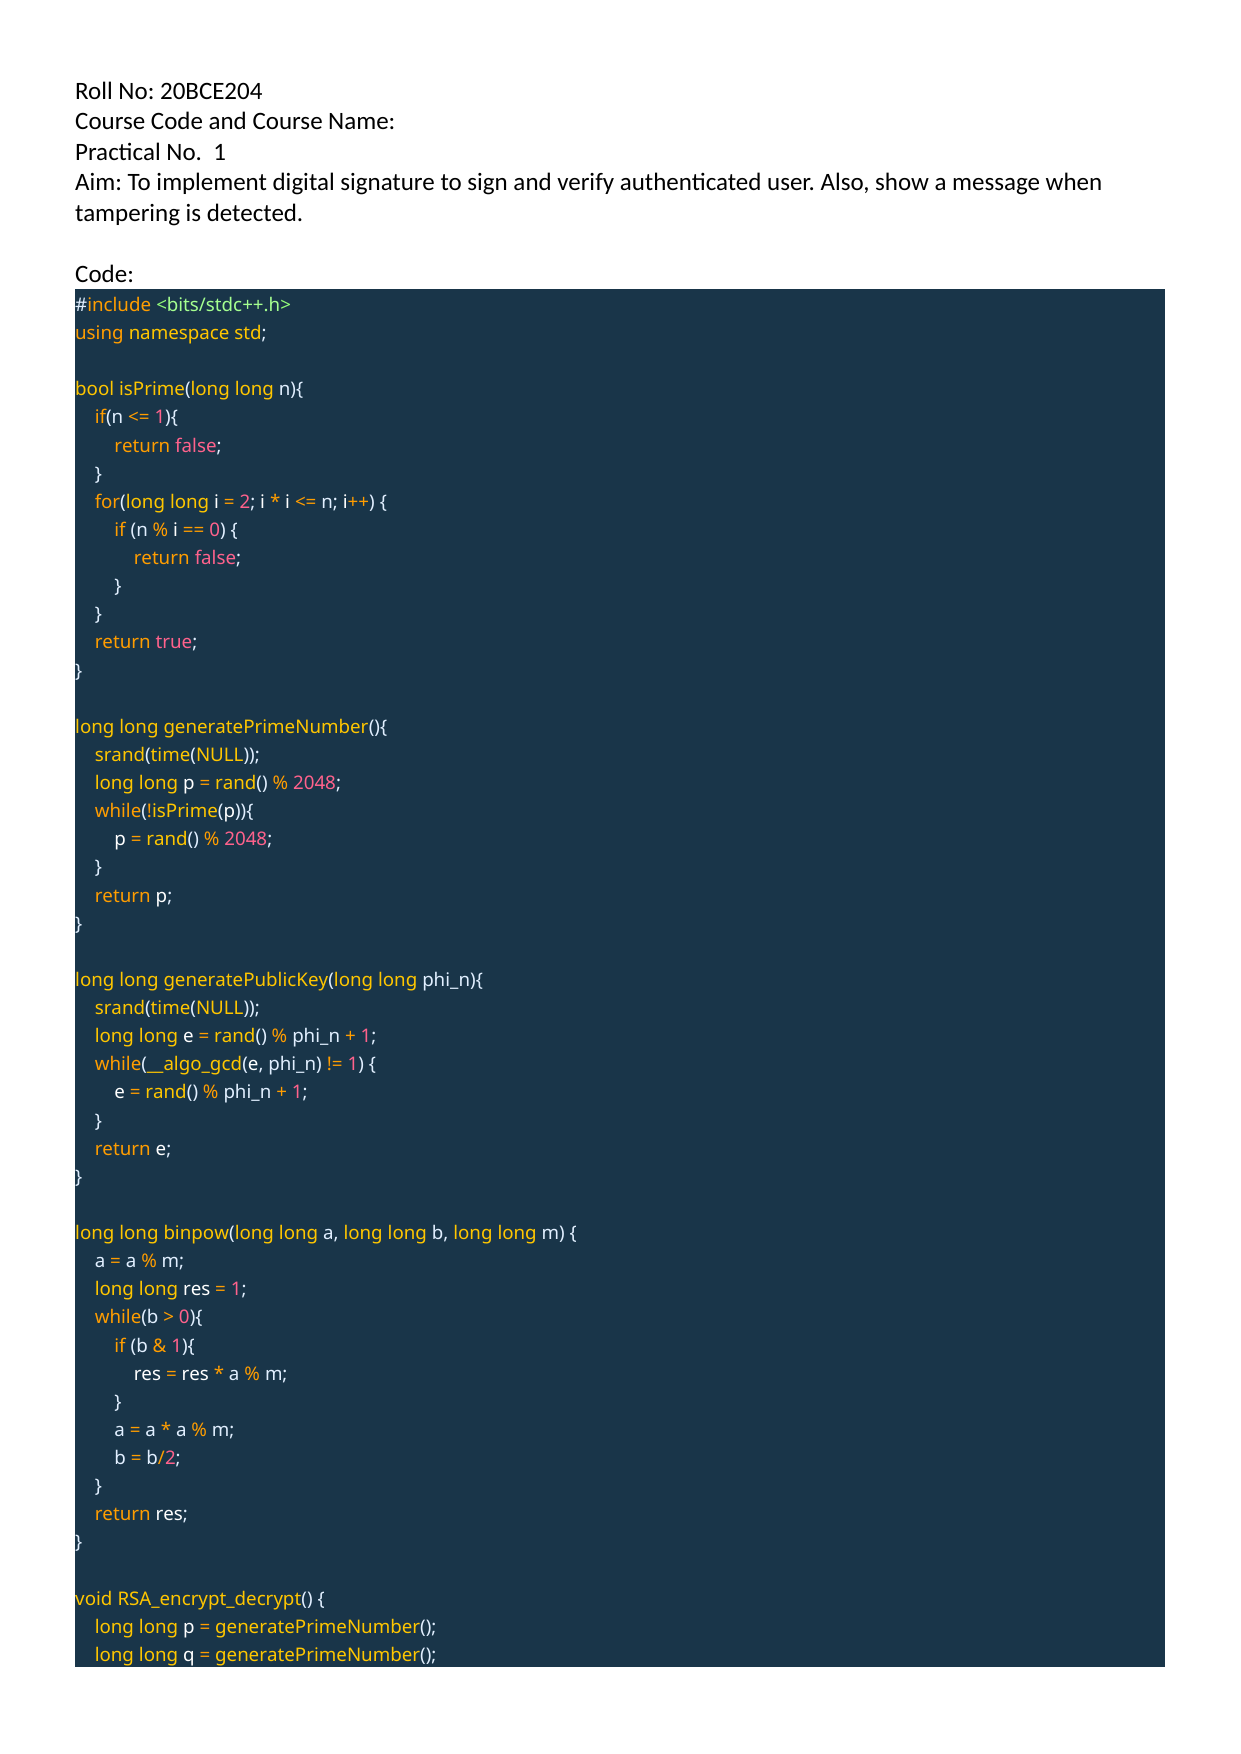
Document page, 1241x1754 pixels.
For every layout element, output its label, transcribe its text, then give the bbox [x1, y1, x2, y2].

text long long generatePublicKey(long long phi_n){ [75, 964, 1165, 992]
text } [75, 1386, 1165, 1414]
text Course Code and Course Name: [75, 106, 1165, 136]
text void RSA_encrypt_decrypt() { [75, 1582, 1165, 1611]
text } [75, 1526, 1165, 1554]
text Roll No: 20BCE204 [75, 75, 1165, 106]
text p = rand() % 2048; [75, 823, 1165, 851]
text Code: [75, 258, 1165, 289]
text long long binpow(long long a, long long b, long long m) { [75, 1217, 1165, 1245]
text res = res * a % m; [75, 1357, 1165, 1386]
text a = a % m; [75, 1245, 1165, 1273]
text } [75, 1161, 1165, 1189]
text long long p = rand() % 2048; [75, 767, 1165, 795]
text if (b & 1){ [75, 1329, 1165, 1357]
text b = b/2; [75, 1442, 1165, 1470]
text using namespace std; [75, 317, 1165, 345]
text while(b > 0){ [75, 1301, 1165, 1329]
text for(long long i = 2; i * i <= n; i++) { [75, 486, 1165, 514]
text } [75, 1104, 1165, 1132]
text return true; [75, 626, 1165, 654]
text e = rand() % phi_n + 1; [75, 1076, 1165, 1104]
text } [75, 851, 1165, 879]
text return p; [75, 879, 1165, 907]
text srand(time(NULL)); [75, 739, 1165, 767]
text } [75, 570, 1165, 598]
text bool isPrime(long long n){ [75, 373, 1165, 401]
text return e; [75, 1132, 1165, 1161]
text Practical No. 1 [75, 136, 1165, 167]
text } [75, 598, 1165, 626]
text } [75, 1470, 1165, 1498]
text long long res = 1; [75, 1273, 1165, 1301]
text while(__algo_gcd(e, phi_n) != 1) { [75, 1048, 1165, 1076]
text a = a * a % m; [75, 1414, 1165, 1442]
text Aim: To implement digital signature to sign and verify authenticated user. Also, show a message when tampering is detected. [75, 167, 1165, 228]
text return res; [75, 1498, 1165, 1526]
text srand(time(NULL)); [75, 992, 1165, 1020]
text #include <bits/stdc++.h> [75, 289, 1165, 317]
text long long e = rand() % phi_n + 1; [75, 1020, 1165, 1048]
text } [75, 654, 1165, 682]
text } [75, 457, 1165, 486]
text long long q = generatePrimeNumber(); [75, 1639, 1165, 1667]
text while(!isPrime(p)){ [75, 795, 1165, 823]
text } [75, 907, 1165, 936]
text if(n <= 1){ [75, 401, 1165, 429]
text if (n % i == 0) { [75, 514, 1165, 542]
text return false; [75, 429, 1165, 457]
text long long generatePrimeNumber(){ [75, 711, 1165, 739]
text return false; [75, 542, 1165, 570]
text long long p = generatePrimeNumber(); [75, 1611, 1165, 1639]
